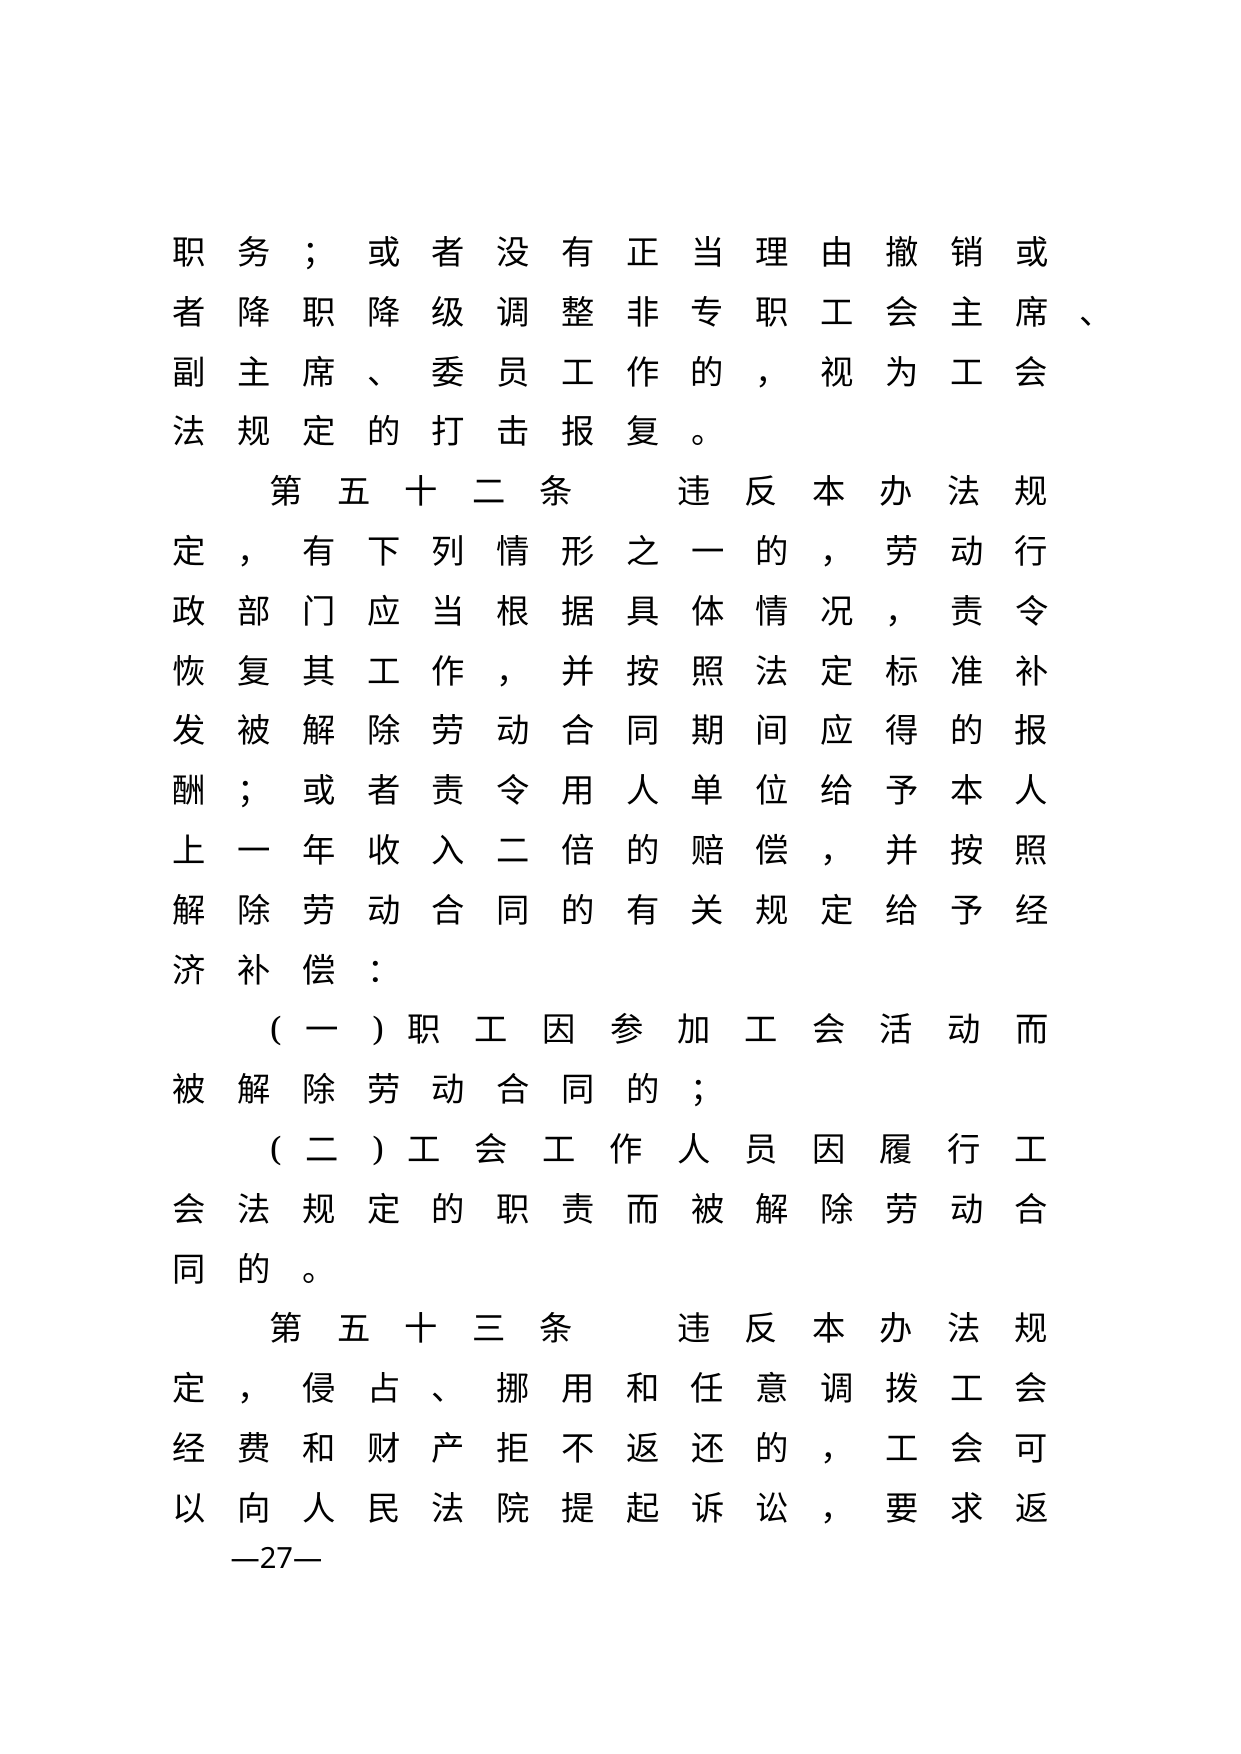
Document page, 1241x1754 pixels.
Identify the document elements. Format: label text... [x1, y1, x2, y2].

text (一)职工因参加工会活动而被解除劳动合同的； [172, 997, 1079, 1117]
text (二)工会工作人员因履行工会法规定的职责而被解除劳动合同的。 [172, 1117, 1079, 1296]
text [172, 220, 1079, 459]
text 第五十二条 违反本办法规定，有下列情形之一的，劳动行政部门应当根据具体情况，责令恢复其工作，并按照法定标准补发被解除劳动合同期间应得的报酬；或者责令用人单位给予本人上一年收入二倍的赔偿，并按照解除劳动合同的有关规定给予经济补偿： [172, 459, 1079, 997]
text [172, 1296, 1079, 1536]
